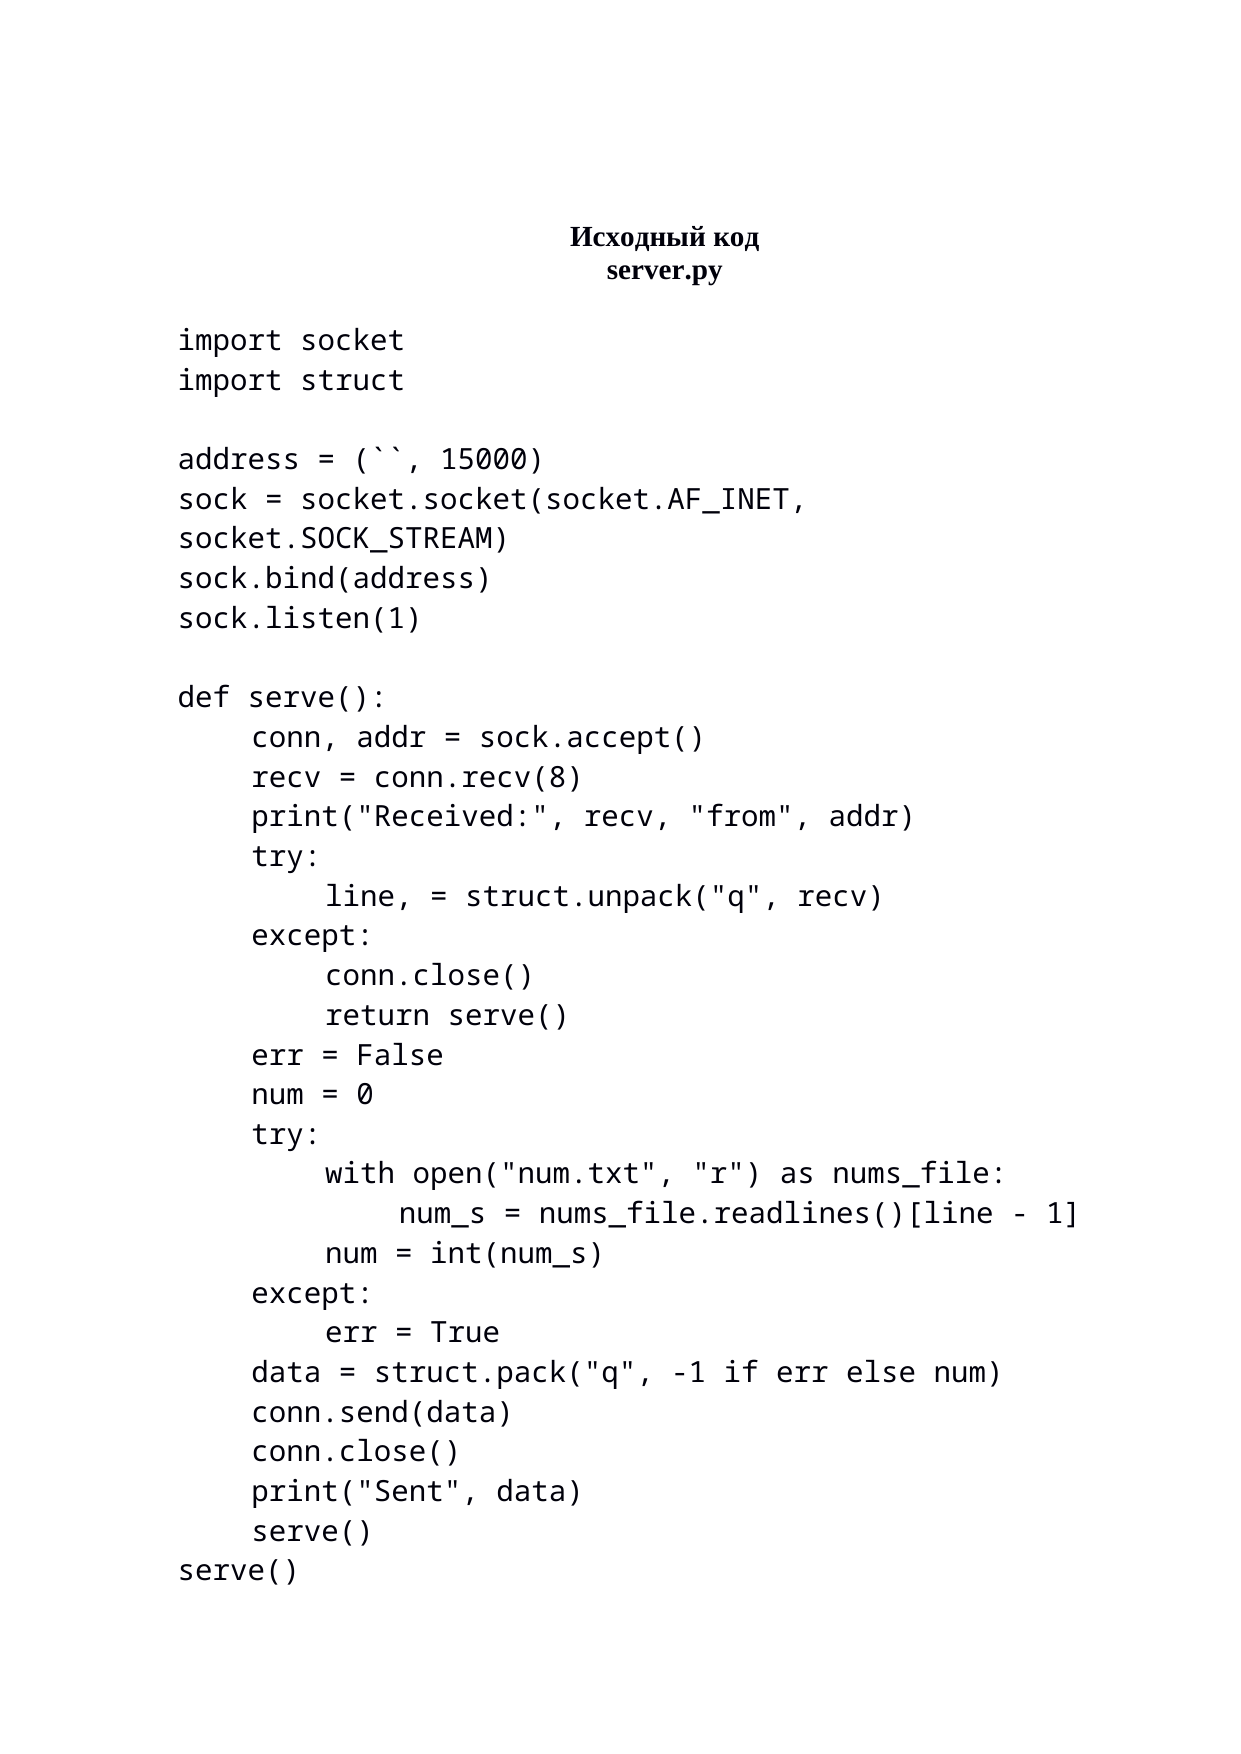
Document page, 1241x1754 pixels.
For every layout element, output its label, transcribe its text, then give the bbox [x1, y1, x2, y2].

text try: [177, 1113, 1152, 1153]
text serve() [177, 1510, 1152, 1550]
text try: [177, 835, 1152, 875]
text except: [177, 915, 1152, 954]
text address = (``, 15000) [177, 438, 1152, 478]
text sock = socket.socket(socket.AF_INET, socket.SOCK_STREAM) [177, 478, 1152, 557]
text err = True [251, 1312, 1152, 1351]
text print("Sent", data) [177, 1470, 1152, 1510]
text serve() [177, 1550, 1152, 1589]
text conn, addr = sock.accept() [177, 716, 1152, 756]
text data = struct.pack("q", -1 if err else num) [177, 1351, 1152, 1391]
text err = False [177, 1034, 1152, 1073]
text sock.bind(address) [177, 557, 1152, 597]
text Исходный код [177, 219, 1152, 252]
text except: [177, 1272, 1152, 1312]
text return serve() [251, 994, 1152, 1034]
text with open("num.txt", "r") as nums_file: [251, 1153, 1152, 1192]
text num = int(num_s) [251, 1232, 1152, 1272]
text recv = conn.recv(8) [177, 756, 1152, 796]
text import struct [177, 359, 1152, 399]
text conn.close() [251, 954, 1152, 994]
text num = 0 [177, 1073, 1152, 1113]
text server.py [177, 252, 1152, 286]
text num_s = nums_file.readlines()[line - 1] [325, 1192, 1152, 1232]
text def serve(): [177, 677, 1152, 716]
text sock.listen(1) [177, 597, 1152, 637]
text line, = struct.unpack("q", recv) [251, 875, 1152, 915]
text print("Received:", recv, "from", addr) [177, 796, 1152, 835]
text import socket [177, 319, 1152, 359]
text conn.send(data) [177, 1391, 1152, 1431]
text conn.close() [177, 1431, 1152, 1470]
